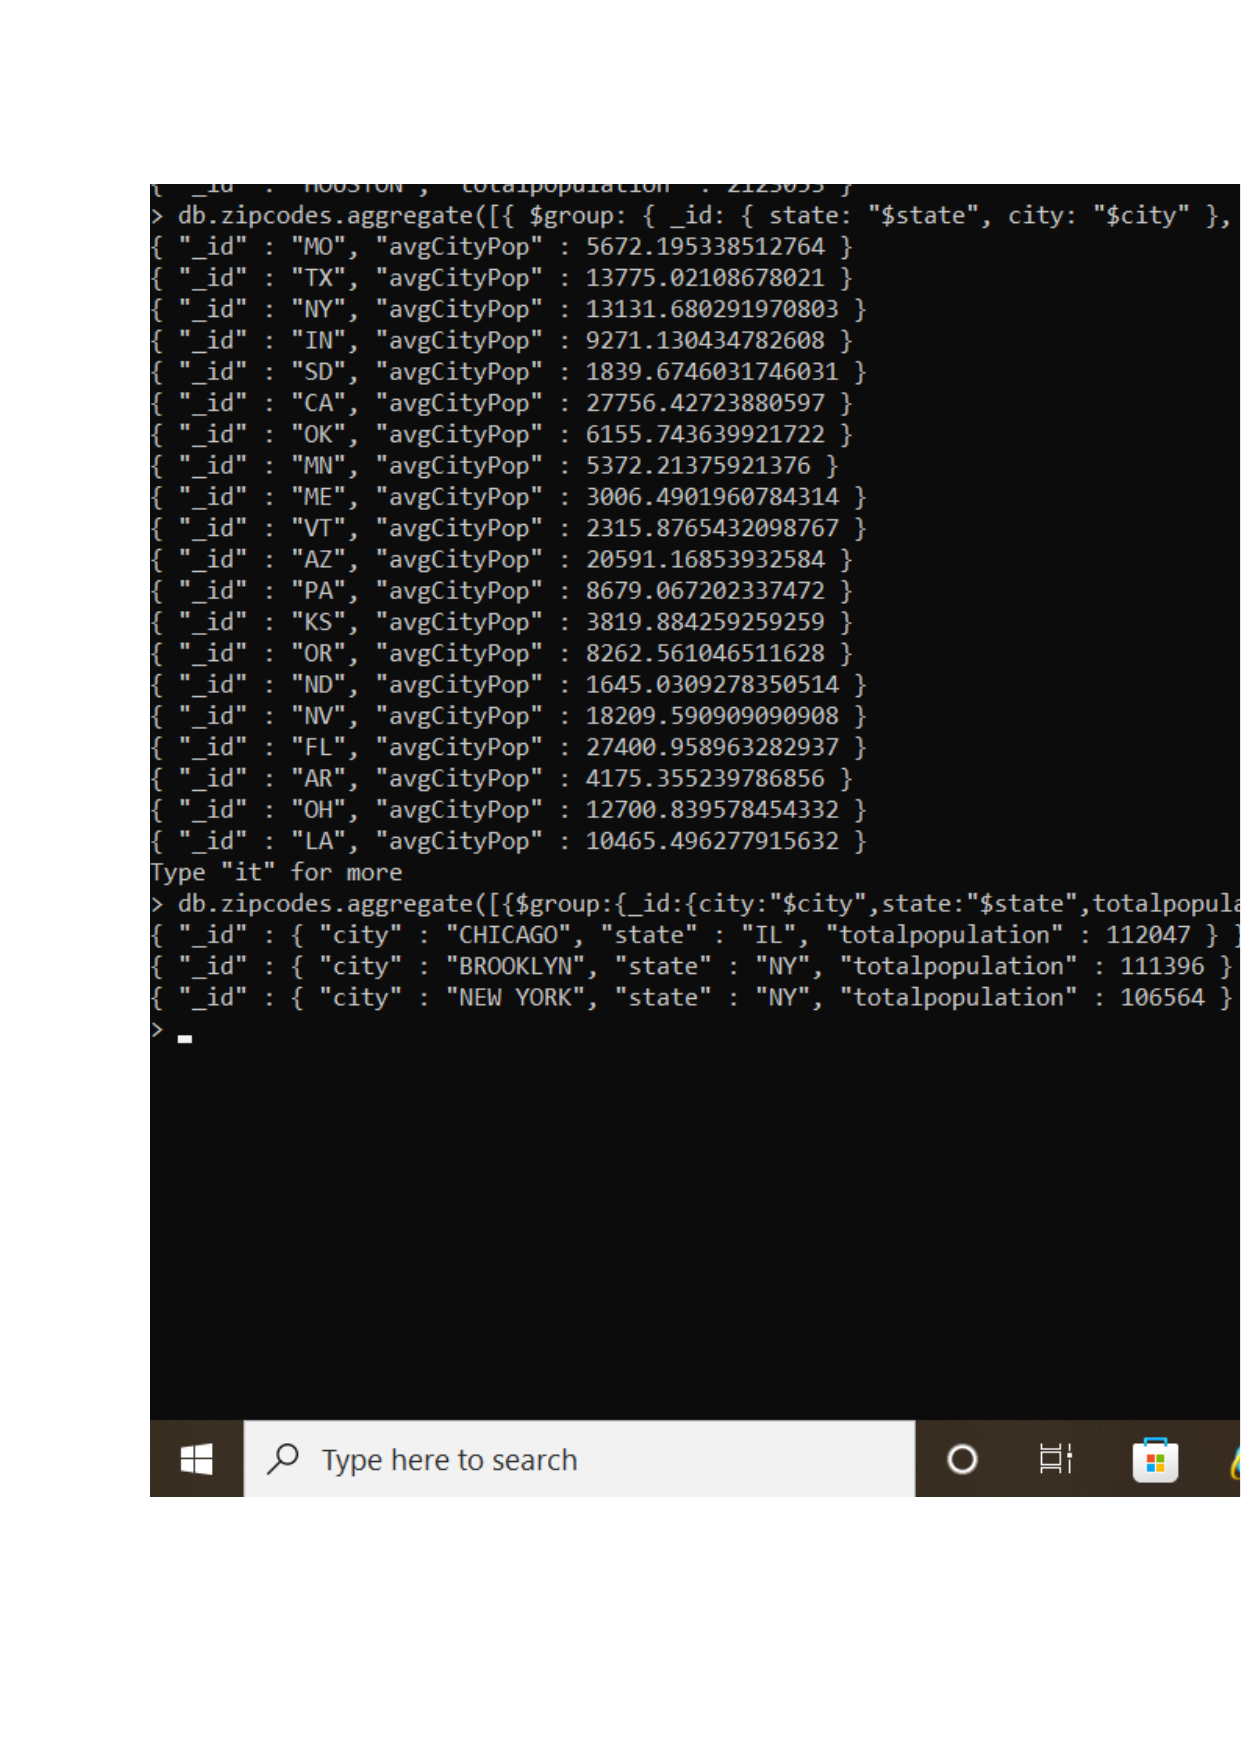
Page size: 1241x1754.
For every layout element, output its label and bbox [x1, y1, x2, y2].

picture [150, 184, 1241, 1497]
